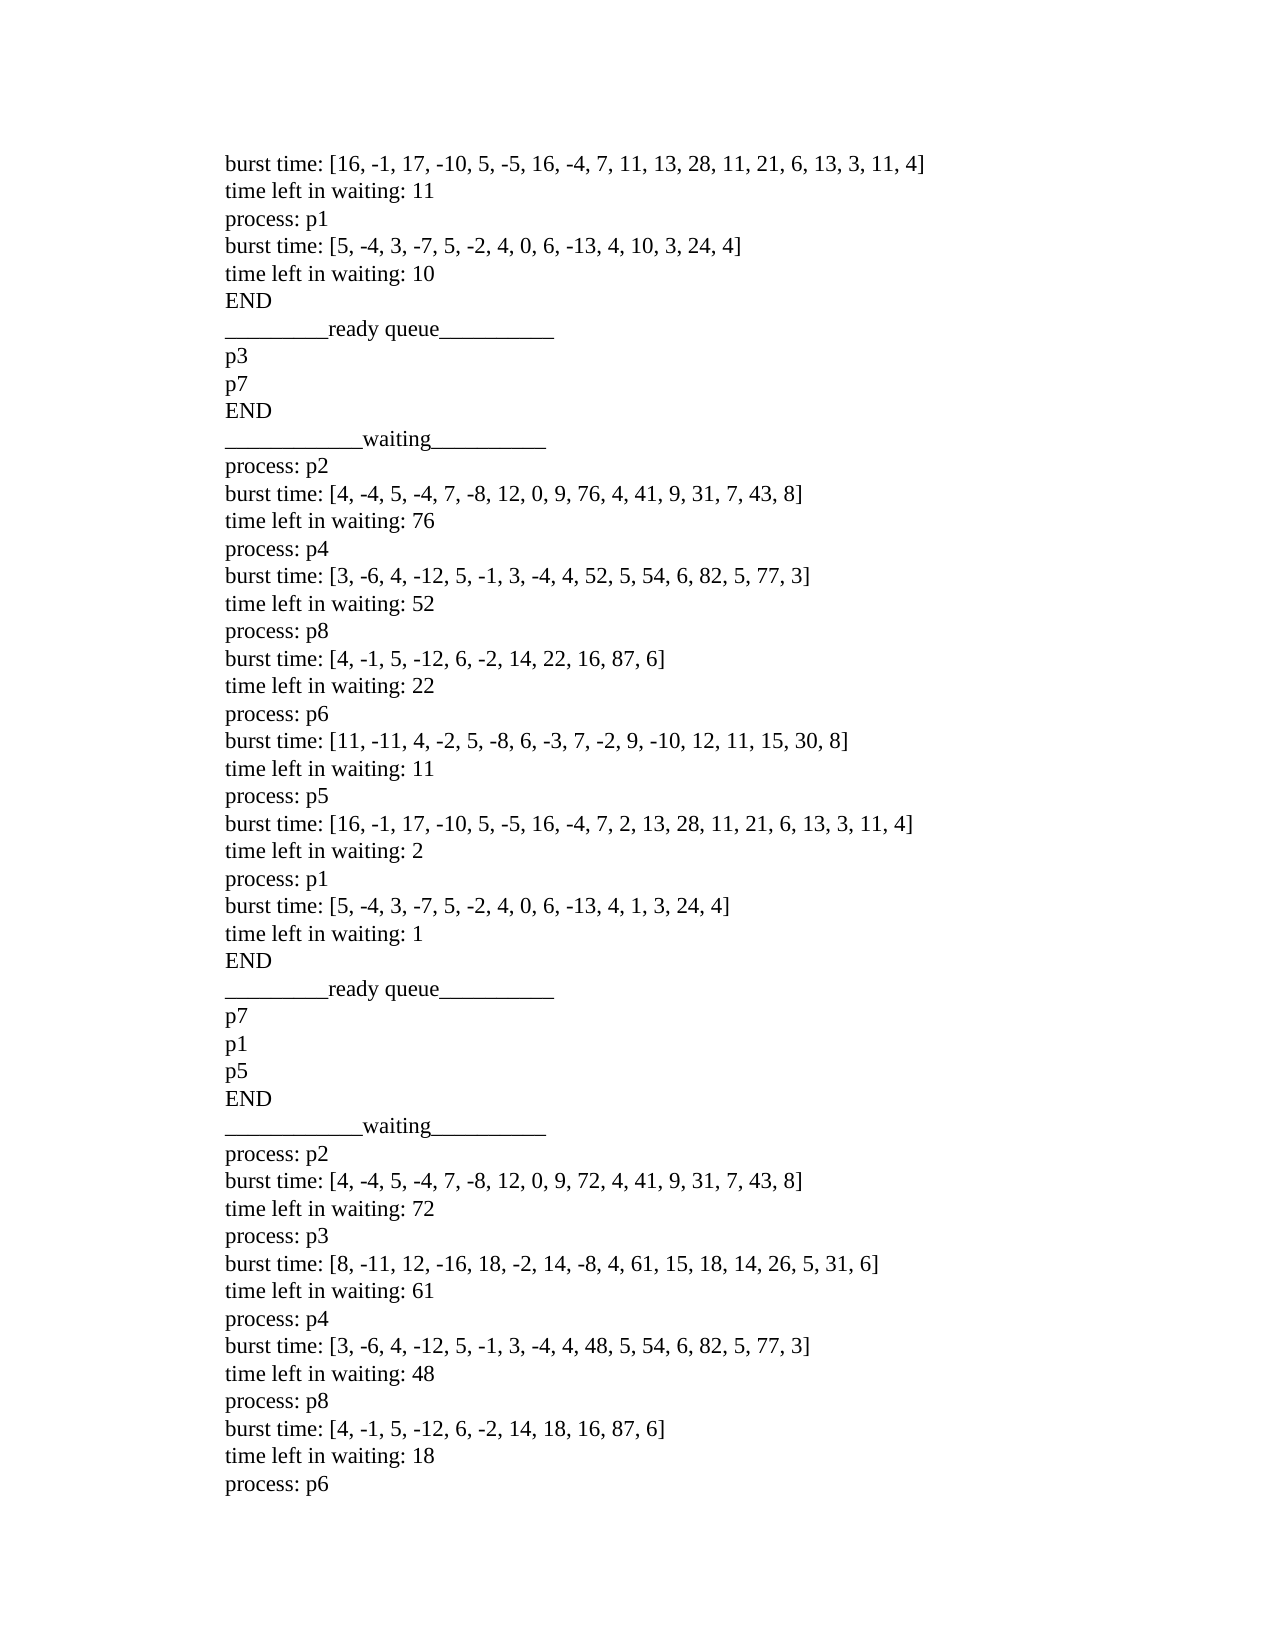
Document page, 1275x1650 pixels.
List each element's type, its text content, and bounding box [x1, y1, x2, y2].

text time left in waiting: 61 [225, 1277, 1125, 1304]
text _________ready queue__________ [225, 975, 1125, 1001]
text _________ready queue__________ [225, 315, 1125, 341]
text time left in waiting: 10 [225, 260, 1125, 286]
text burst time: [5, -4, 3, -7, 5, -2, 4, 0, 6, -13, 4, 10, 3, 24, 4] [225, 232, 1125, 259]
text time left in waiting: 11 [225, 177, 1125, 204]
text time left in waiting: 18 [225, 1442, 1125, 1469]
text time left in waiting: 76 [225, 507, 1125, 534]
text time left in waiting: 52 [225, 590, 1125, 616]
text process: p2 [225, 1140, 1125, 1166]
text time left in waiting: 11 [225, 755, 1125, 781]
text process: p2 [225, 452, 1125, 479]
text burst time: [3, -6, 4, -12, 5, -1, 3, -4, 4, 48, 5, 54, 6, 82, 5, 77, 3] [225, 1332, 1125, 1359]
text ____________waiting__________ [225, 1112, 1125, 1139]
text time left in waiting: 48 [225, 1360, 1125, 1386]
text process: p6 [225, 700, 1125, 726]
text END [225, 397, 1125, 424]
text process: p8 [225, 1387, 1125, 1414]
text process: p6 [225, 1470, 1125, 1496]
text p7 [225, 370, 1125, 396]
text process: p8 [225, 617, 1125, 644]
text time left in waiting: 2 [225, 837, 1125, 864]
text time left in waiting: 22 [225, 672, 1125, 699]
text burst time: [4, -4, 5, -4, 7, -8, 12, 0, 9, 72, 4, 41, 9, 31, 7, 43, 8] [225, 1167, 1125, 1194]
text p1 [225, 1030, 1125, 1056]
text ____________waiting__________ [225, 425, 1125, 451]
text burst time: [16, -1, 17, -10, 5, -5, 16, -4, 7, 11, 13, 28, 11, 21, 6, 13, 3, 11, 4] [225, 150, 1125, 176]
text burst time: [3, -6, 4, -12, 5, -1, 3, -4, 4, 52, 5, 54, 6, 82, 5, 77, 3] [225, 562, 1125, 589]
text burst time: [4, -4, 5, -4, 7, -8, 12, 0, 9, 76, 4, 41, 9, 31, 7, 43, 8] [225, 480, 1125, 506]
text END [225, 1085, 1125, 1111]
text END [225, 947, 1125, 974]
text p7 [225, 1002, 1125, 1029]
text burst time: [4, -1, 5, -12, 6, -2, 14, 22, 16, 87, 6] [225, 645, 1125, 671]
text p5 [225, 1057, 1125, 1084]
text process: p1 [225, 205, 1125, 231]
text burst time: [5, -4, 3, -7, 5, -2, 4, 0, 6, -13, 4, 1, 3, 24, 4] [225, 892, 1125, 919]
text process: p4 [225, 535, 1125, 561]
text burst time: [16, -1, 17, -10, 5, -5, 16, -4, 7, 2, 13, 28, 11, 21, 6, 13, 3, 11, 4] [225, 810, 1125, 836]
text burst time: [8, -11, 12, -16, 18, -2, 14, -8, 4, 61, 15, 18, 14, 26, 5, 31, 6] [225, 1250, 1125, 1276]
text END [225, 287, 1125, 314]
text burst time: [4, -1, 5, -12, 6, -2, 14, 18, 16, 87, 6] [225, 1415, 1125, 1441]
text process: p5 [225, 782, 1125, 809]
text process: p1 [225, 865, 1125, 891]
text p3 [225, 342, 1125, 369]
text process: p3 [225, 1222, 1125, 1249]
text time left in waiting: 1 [225, 920, 1125, 946]
text process: p4 [225, 1305, 1125, 1331]
text time left in waiting: 72 [225, 1195, 1125, 1221]
text burst time: [11, -11, 4, -2, 5, -8, 6, -3, 7, -2, 9, -10, 12, 11, 15, 30, 8] [225, 727, 1125, 754]
